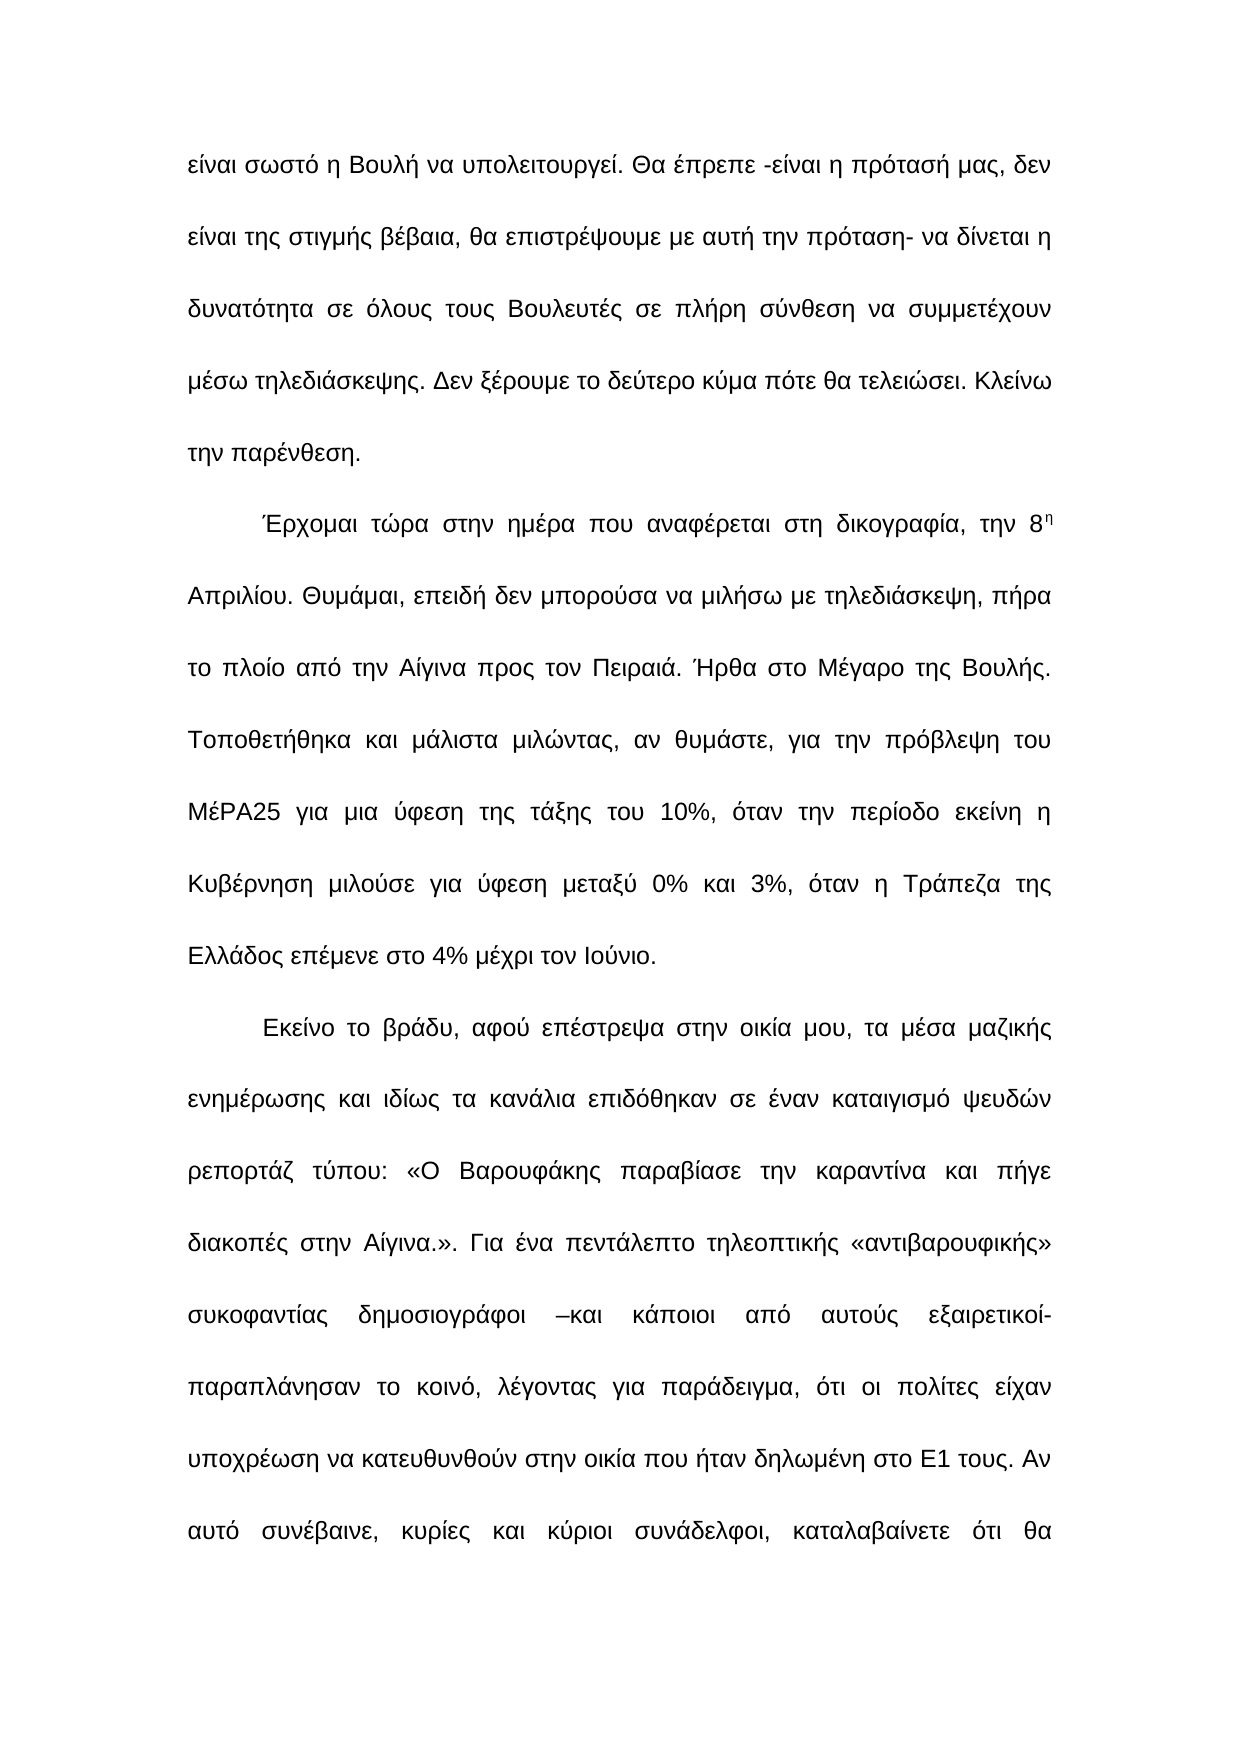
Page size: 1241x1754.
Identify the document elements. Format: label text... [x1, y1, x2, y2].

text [187, 1012, 1053, 1544]
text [187, 150, 1053, 466]
text Έρχομαι τώρα στην ημέρα που αναφέρεται στη δικογραφία, την 8η Απριλίου. Θυμάμαι, επειδή δεν μπορούσα να μιλήσω με τηλεδιάσκεψη, πήρα το πλοίο από την Αίγινα προς τον Πειραιά. Ήρθα στο Μέγαρο της Βουλής. Τοποθετήθηκα και μάλιστα μιλώντας, αν θυμάστε, για την πρόβλεψη του ΜέΡΑ25 για μια ύφεση της τάξης του 10%, όταν την περίοδο εκείνη η Κυβέρνηση μιλούσε για ύφεση μεταξύ 0% και 3%, όταν η Τράπεζα της Ελλάδος επέμενε στο 4% μέχρι τον Ιούνιο. [187, 509, 1053, 969]
